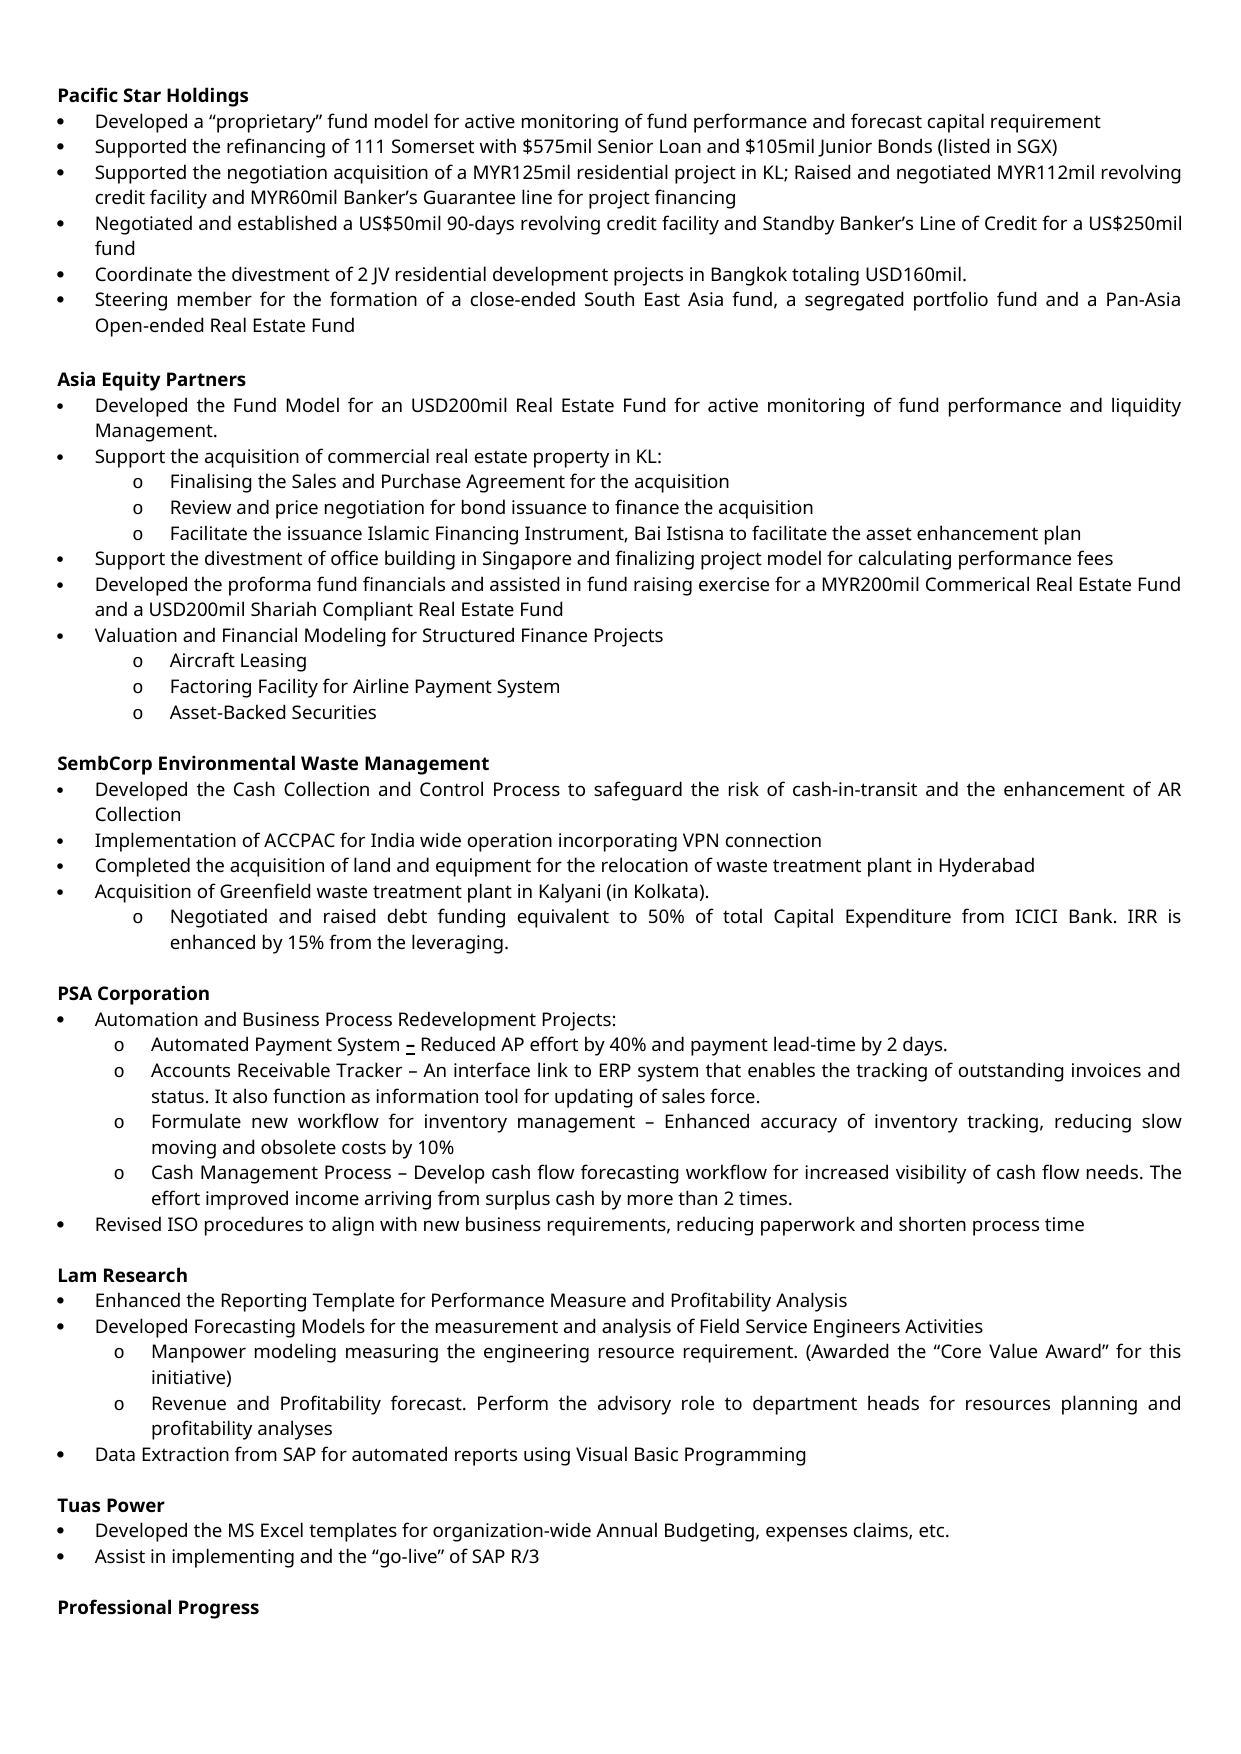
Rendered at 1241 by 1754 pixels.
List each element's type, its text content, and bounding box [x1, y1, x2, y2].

subtitle Cash Management Process – Develop cash flow forecasting workflow for increased visibility of cash flow needs. The effort improved income arriving from surplus cash by more than 2 times. [113, 1160, 1183, 1211]
list Manpower modeling measuring the engineering resource requirement. (Awarded the “Core Value Award” for this initiative) [113, 1338, 1183, 1390]
list Accounts Receivable Tracker – An interface link to ERP system that enables the tracking of outstanding invoices and status. It also function as information tool for updating of sales force. [113, 1057, 1183, 1108]
list Review and price negotiation for bond issuance to finance the acquisition [132, 494, 1183, 520]
list Revenue and Profitability forecast. Perform the advisory role to department heads for resources planning and profitability analyses [113, 1390, 1183, 1441]
list Acquisition of Greenfield waste treatment plant in Kalyani (in Kolkata). [57, 878, 1183, 904]
list Developed the MS Excel templates for organization-wide Annual Budgeting, expenses claims, etc. [57, 1518, 1183, 1543]
list Formulate new workflow for inventory management – Enhanced accuracy of inventory tracking, reducing slow moving and obsolete costs by 10% [113, 1108, 1183, 1160]
text Tuas Power [57, 1492, 1183, 1518]
subtitle Pacific Star Holdings [57, 82, 1183, 108]
subtitle Coordinate the divestment of 2 JV residential development projects in Bangkok totaling USD160mil. [57, 261, 1183, 287]
list Developed the proforma fund financials and assisted in fund raising exercise for a MYR200mil Commerical Real Estate Fund and a USD200mil Shariah Compliant Real Estate Fund [57, 571, 1183, 622]
list Implementation of ACCPAC for India wide operation incorporating VPN connection [57, 827, 1183, 853]
subtitle Automated Payment System – Reduced AP effort by 40% and payment lead-time by 2 days. [113, 1031, 1183, 1057]
subtitle Automation and Business Process Redevelopment Projects: [57, 1006, 1183, 1031]
subtitle SembCorp Environmental Waste Management [57, 751, 1183, 776]
subtitle Supported the negotiation acquisition of a MYR125mil residential project in KL; Raised and negotiated MYR112mil revolving credit facility and MYR60mil Banker’s Guarantee line for project financing [57, 159, 1183, 210]
subtitle Lam Research [57, 1262, 1183, 1287]
list Data Extraction from SAP for automated reports using Visual Basic Programming [57, 1441, 1183, 1467]
subtitle Asia Equity Partners [57, 366, 1183, 392]
list Asset-Backed Securities [132, 699, 1183, 725]
subtitle Negotiated and established a US$50mil 90-days revolving credit facility and Standby Banker’s Line of Credit for a US$250mil fund [57, 210, 1183, 261]
subtitle Steering member for the formation of a close-ended South East Asia fund, a segregated portfolio fund and a Pan-Asia Open-ended Real Estate Fund [57, 287, 1183, 338]
subtitle Revised ISO procedures to align with new business requirements, reducing paperwork and shorten process time [57, 1211, 1183, 1236]
list Support the divestment of office building in Singapore and finalizing project model for calculating performance fees [57, 546, 1183, 571]
list Developed the Cash Collection and Control Process to safeguard the risk of cash-in-transit and the enhancement of AR Collection [57, 776, 1183, 827]
subtitle Enhanced the Reporting Template for Performance Measure and Profitability Analysis [57, 1287, 1183, 1313]
subtitle Supported the refinancing of 111 Somerset with $575mil Senior Loan and $105mil Junior Bonds (listed in SGX) [57, 133, 1183, 159]
list Aircraft Leasing [132, 648, 1183, 673]
list Completed the acquisition of land and equipment for the relocation of waste treatment plant in Hyderabad [57, 853, 1183, 878]
list Developed the Fund Model for an USD200mil Real Estate Fund for active monitoring of fund performance and liquidity Management. [57, 392, 1183, 443]
subtitle PSA Corporation [57, 980, 1183, 1006]
list Assist in implementing and the “go-live” of SAP R/3 [57, 1543, 1183, 1569]
list Finalising the Sales and Purchase Agreement for the acquisition [132, 468, 1183, 494]
text Professional Progress [57, 1594, 1183, 1620]
list Negotiated and raised debt funding equivalent to 50% of total Capital Expenditure from ICICI Bank. IRR is enhanced by 15% from the leveraging. [132, 904, 1183, 955]
list Valuation and Financial Modeling for Structured Finance Projects [57, 622, 1183, 648]
list Facilitate the issuance Islamic Financing Instrument, Bai Istisna to facilitate the asset enhancement plan [132, 520, 1183, 546]
list Factoring Facility for Airline Payment System [132, 673, 1183, 699]
subtitle Developed a “proprietary” fund model for active monitoring of fund performance and forecast capital requirement [57, 108, 1183, 133]
list Support the acquisition of commercial real estate property in KL: [57, 443, 1183, 468]
subtitle Developed Forecasting Models for the measurement and analysis of Field Service Engineers Activities [57, 1313, 1183, 1338]
